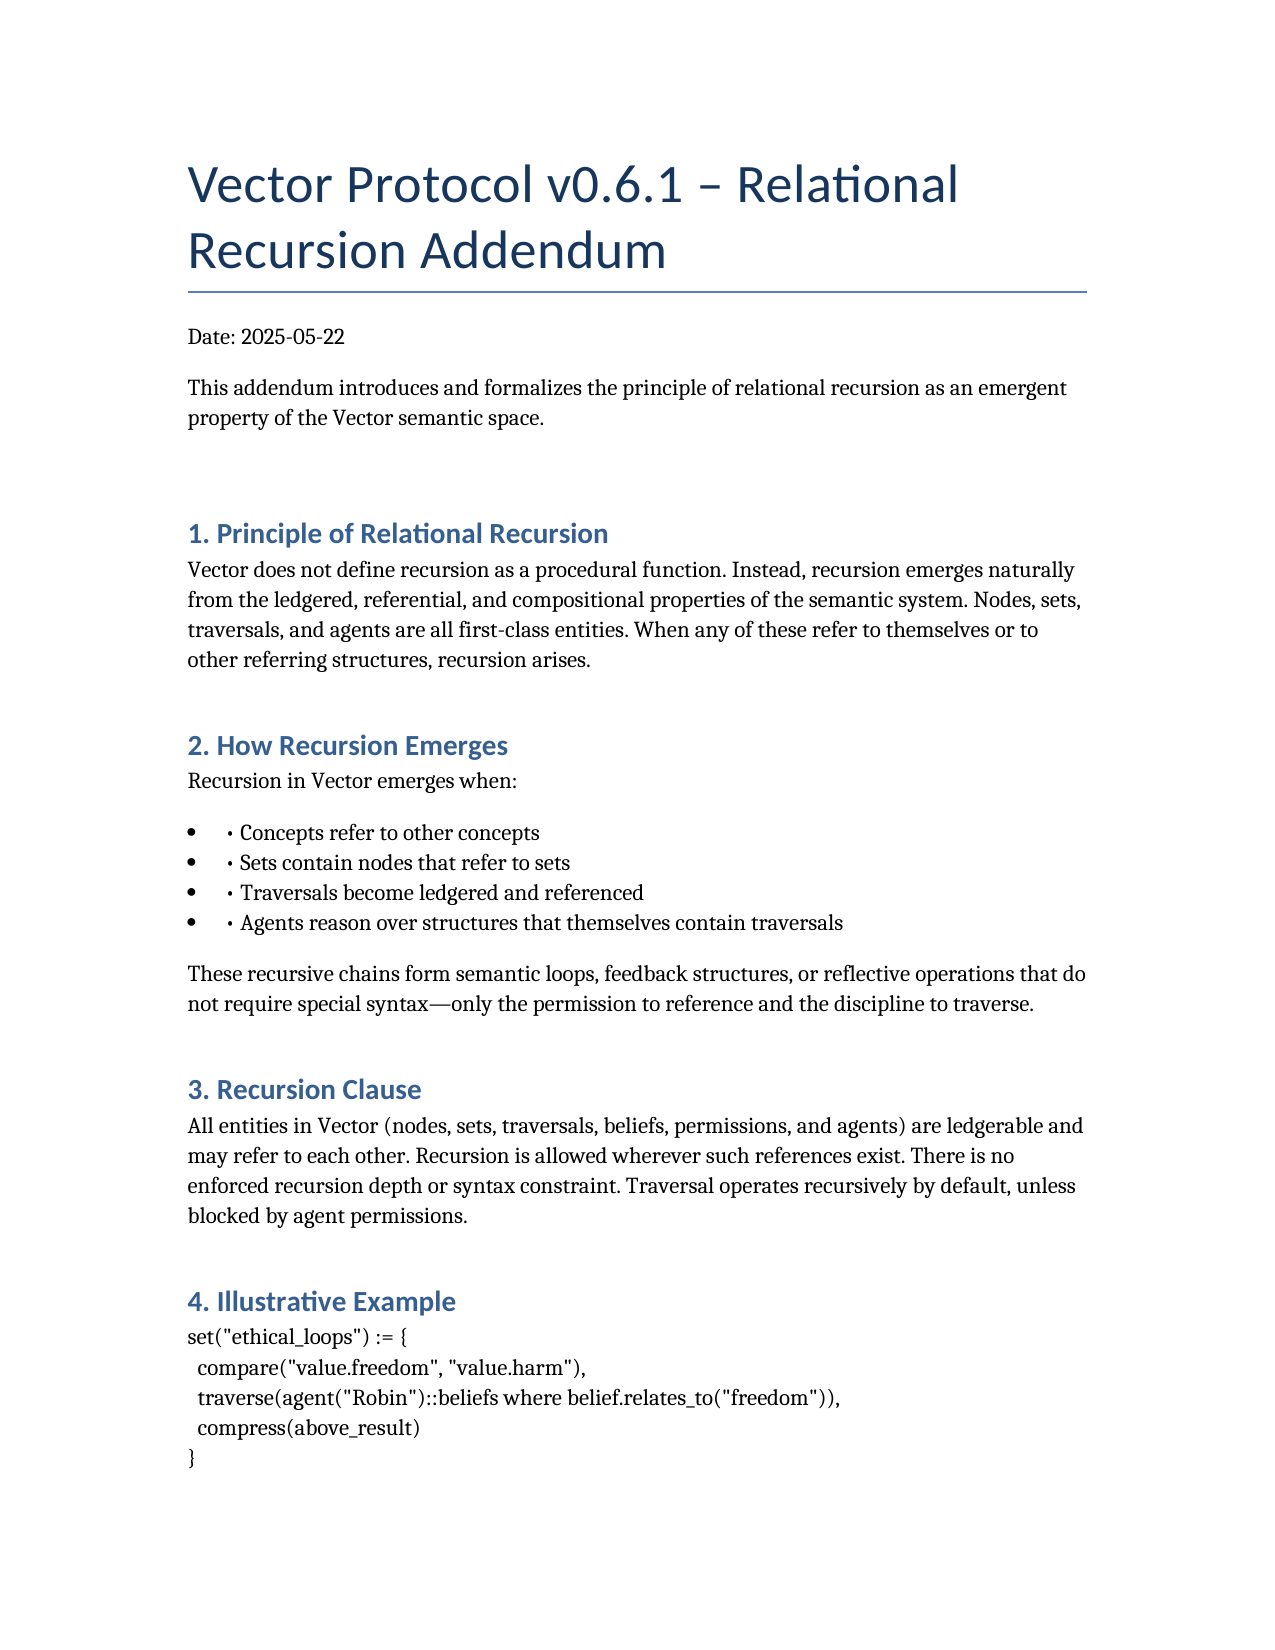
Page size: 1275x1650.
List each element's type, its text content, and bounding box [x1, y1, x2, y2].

subtitle 3. Recursion Clause [187, 1071, 1087, 1107]
text These recursive chains form semantic loops, feedback structures, or reflective operations that do not require special syntax—only the permission to reference and the discipline to traverse. [187, 961, 1087, 1018]
subtitle 2. How Recursion Emerges [187, 727, 1087, 763]
text Date: 2025-05-22 [187, 324, 1087, 350]
text All entities in Vector (nodes, sets, traversals, beliefs, permissions, and agents) are ledgerable and may refer to each other. Recursion is allowed wherever such references exist. There is no enforced recursion depth or syntax constraint. Traversal operates recursively by default, unless blocked by agent permissions. [187, 1112, 1087, 1229]
text This addendum introduces and formalizes the principle of relational recursion as an emergent property of the Vector semantic space. [187, 375, 1087, 462]
list • Traversals become ledgered and referenced [187, 880, 1087, 906]
list • Sets contain nodes that refer to sets [187, 849, 1087, 876]
text Vector does not define recursion as a procedural function. Instead, recursion emerges naturally from the ledgered, referential, and compositional properties of the semantic system. Nodes, sets, traversals, and agents are all first-class entities. When any of these refer to themselves or to other referring structures, recursion arises. [187, 557, 1087, 673]
list • Agents reason over structures that themselves contain traversals [187, 910, 1087, 936]
subtitle 4. Illustrative Example [187, 1283, 1087, 1319]
text Recursion in Vector emerges when: [187, 768, 1087, 795]
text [187, 1324, 1087, 1471]
title Vector Protocol v0.6.1 – Relational Recursion Addendum [187, 150, 1087, 293]
list • Concepts refer to other concepts [187, 819, 1087, 846]
subtitle 1. Principle of Relational Recursion [187, 516, 1087, 551]
